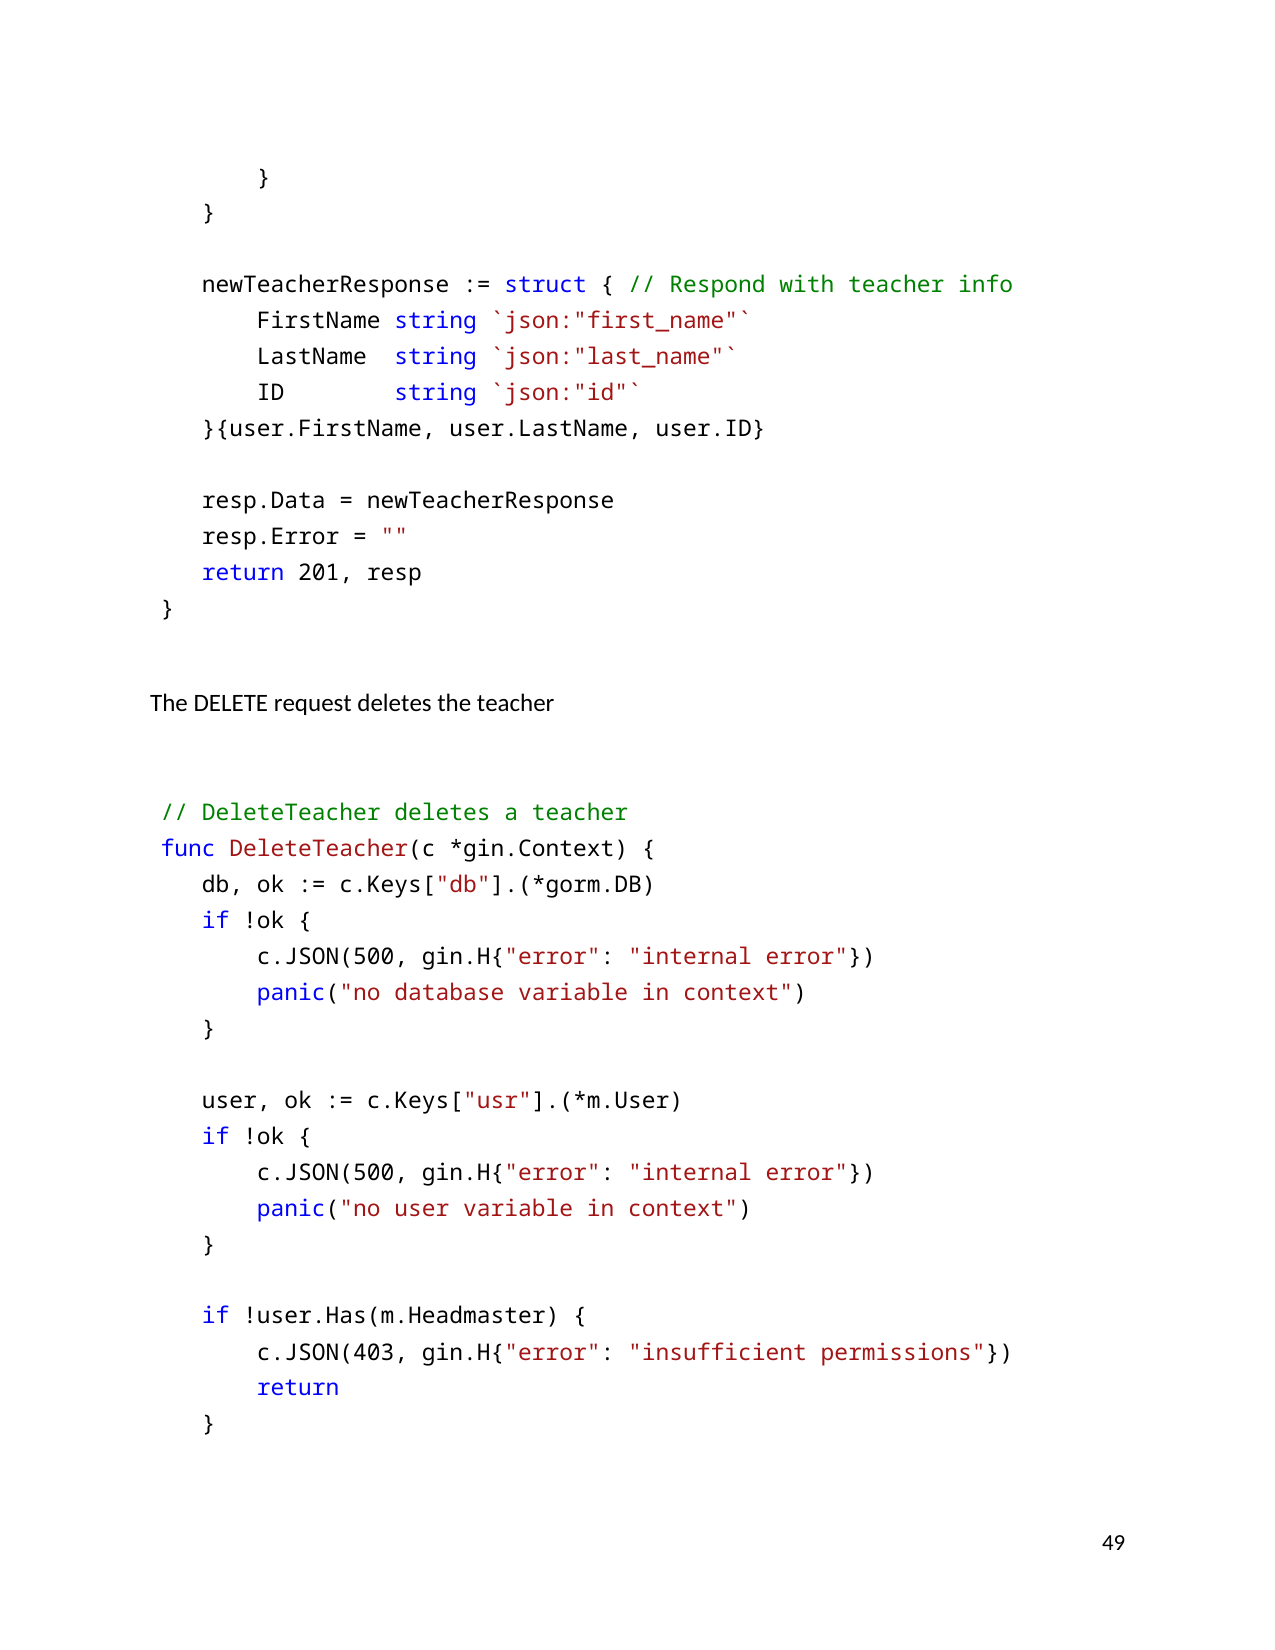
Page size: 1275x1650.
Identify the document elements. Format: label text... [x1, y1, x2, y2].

text The DELETE request deletes the teacher [150, 687, 1125, 717]
